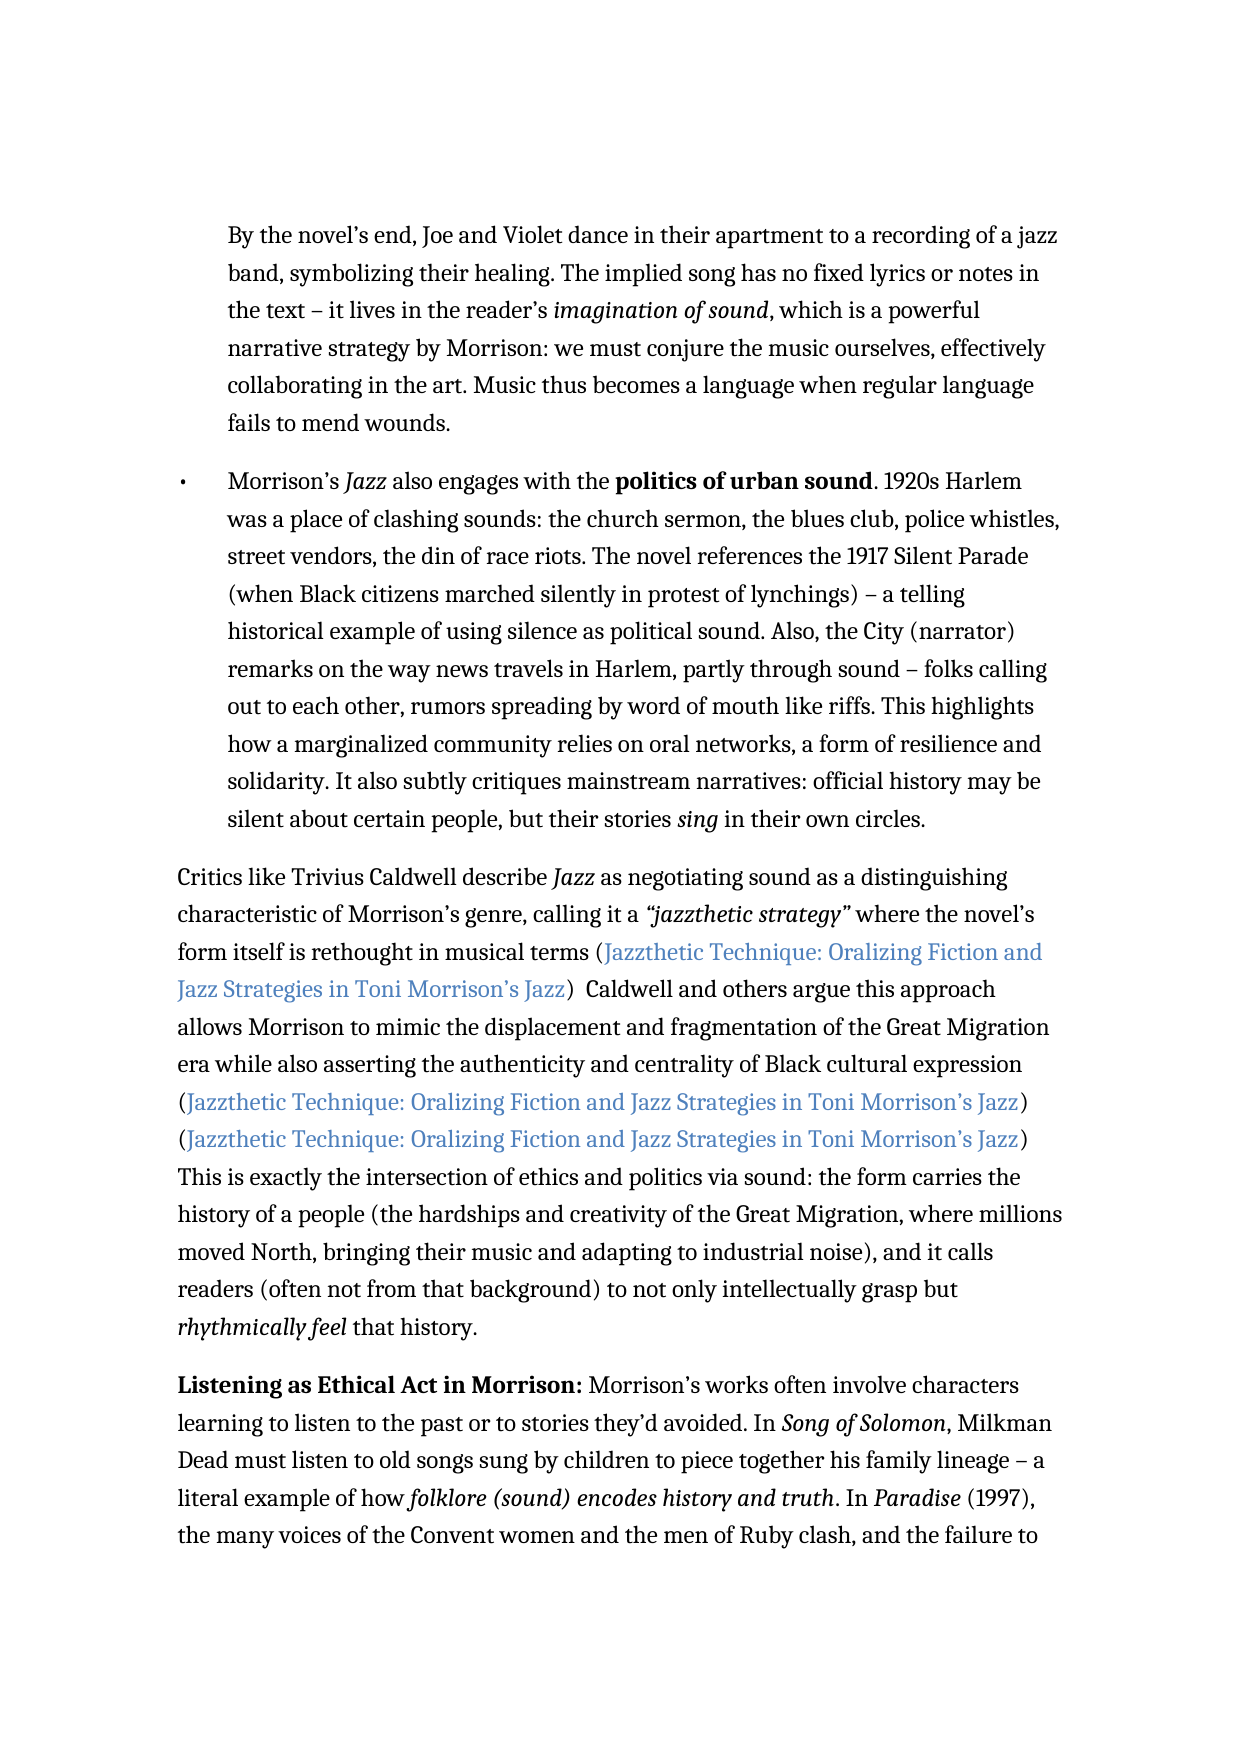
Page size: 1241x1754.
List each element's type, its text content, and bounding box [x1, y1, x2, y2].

list Morrison’s Jazz also engages with the politics of urban sound. 1920s Harlem was a place of clashing sounds: the church sermon, the blues club, police whistles, street vendors, the din of race riots. The novel references the 1917 Silent Parade (when Black citizens marched silently in protest of lynchings) – a telling historical example of using silence as political sound. Also, the City (narrator) remarks on the way news travels in Harlem, partly through sound – folks calling out to each other, rumors spreading by word of mouth like riffs. This highlights how a marginalized community relies on oral networks, a form of resilience and solidarity. It also subtly critiques mainstream narratives: official history may be silent about certain people, but their stories sing in their own circles. [177, 463, 1063, 838]
text Critics like Trivius Caldwell describe Jazz as negotiating sound as a distinguishing characteristic of Morrison’s genre, calling it a “jazzthetic strategy” where the novel’s form itself is rethought in musical terms (Jazzthetic Technique: Oralizing Fiction and Jazz Strategies in Toni Morrison’s Jazz) Caldwell and others argue this approach allows Morrison to mimic the displacement and fragmentation of the Great Migration era while also asserting the authenticity and centrality of Black cultural expression (Jazzthetic Technique: Oralizing Fiction and Jazz Strategies in Toni Morrison’s Jazz) (Jazzthetic Technique: Oralizing Fiction and Jazz Strategies in Toni Morrison’s Jazz) This is exactly the intersection of ethics and politics via sound: the form carries the history of a people (the hardships and creativity of the Great Migration, where millions moved North, bringing their music and adapting to industrial noise), and it calls readers (often not from that background) to not only intellectually grasp but rhythmically feel that history. [177, 858, 1063, 1346]
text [177, 1367, 1063, 1554]
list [177, 217, 1063, 442]
